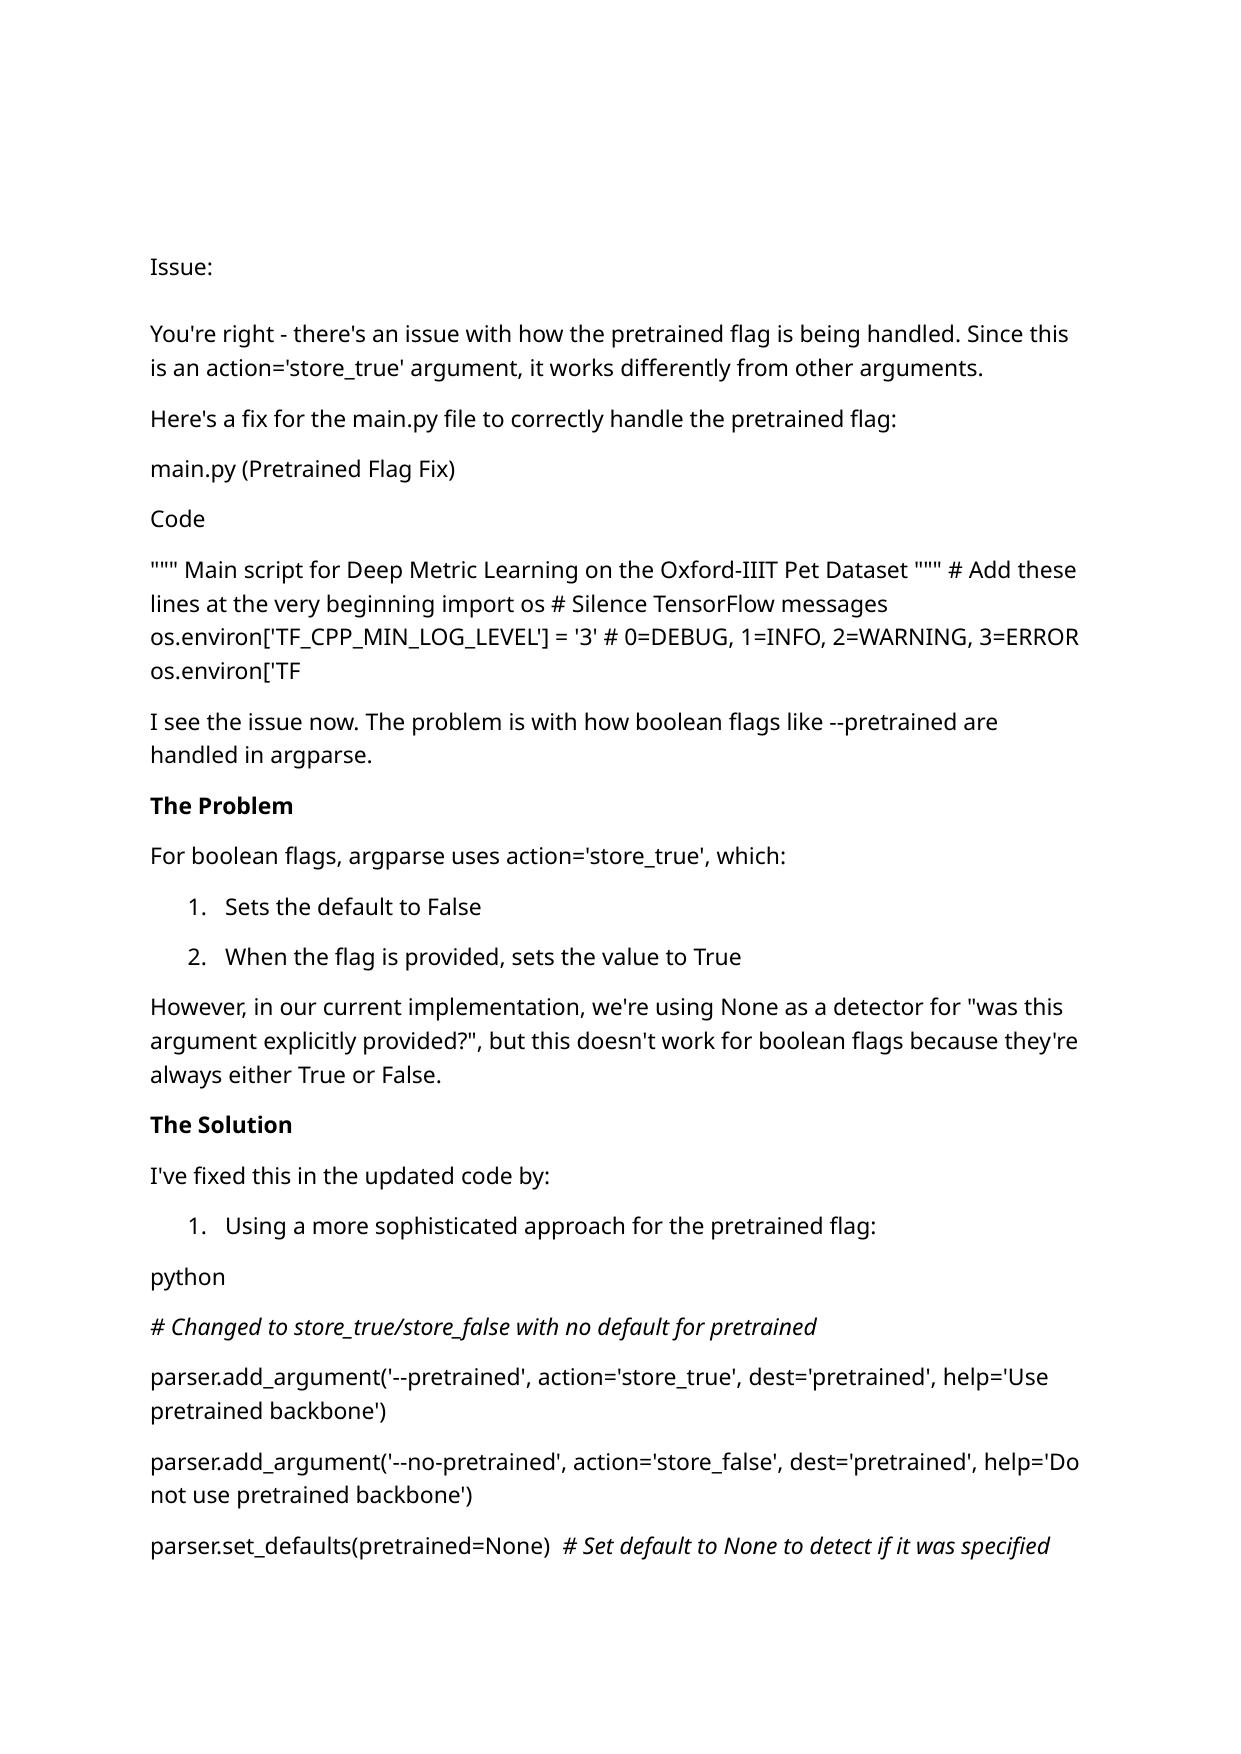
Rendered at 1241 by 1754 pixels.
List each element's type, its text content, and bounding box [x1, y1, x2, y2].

text python [150, 1260, 1090, 1292]
list Using a more sophisticated approach for the pretrained flag: [187, 1210, 1090, 1241]
text # Changed to store_true/store_false with no default for pretrained [150, 1311, 1090, 1342]
text The Problem [150, 789, 1090, 821]
text Here's a fix for the main.py file to correctly handle the pretrained flag: [150, 402, 1090, 434]
text parser.add_argument('--pretrained', action='store_true', dest='pretrained', help='Use pretrained backbone') [150, 1361, 1090, 1426]
text """ Main script for Deep Metric Learning on the Oxford-IIIT Pet Dataset """ # Add these lines at the very beginning import os # Silence TensorFlow messages os.environ['TF_CPP_MIN_LOG_LEVEL'] = '3' # 0=DEBUG, 1=INFO, 2=WARNING, 3=ERROR os.environ['TF [150, 554, 1090, 686]
list When the flag is provided, sets the value to True [187, 941, 1090, 972]
text The Solution [150, 1109, 1090, 1140]
text Code [150, 503, 1090, 534]
text I see the issue now. The problem is with how boolean flags like --pretrained are handled in argparse. [150, 705, 1090, 770]
text parser.add_argument('--no-pretrained', action='store_false', dest='pretrained', help='Do not use pretrained backbone') [150, 1445, 1090, 1510]
text Issue: You're right - there's an issue with how the pretrained flag is being handled. Since this is an action='store_true' argument, it works differently from other arguments. [150, 251, 1090, 383]
text However, in our current implementation, we're using None as a detector for "was this argument explicitly provided?", but this doesn't work for boolean flags because they're always either True or False. [150, 991, 1090, 1090]
text I've fixed this in the updated code by: [150, 1159, 1090, 1191]
text For boolean flags, argparse uses action='store_true', which: [150, 840, 1090, 871]
list Sets the default to False [187, 890, 1090, 922]
text parser.set_defaults(pretrained=None) # Set default to None to detect if it was specified [150, 1529, 1090, 1561]
text main.py (Pretrained Flag Fix) [150, 453, 1090, 484]
